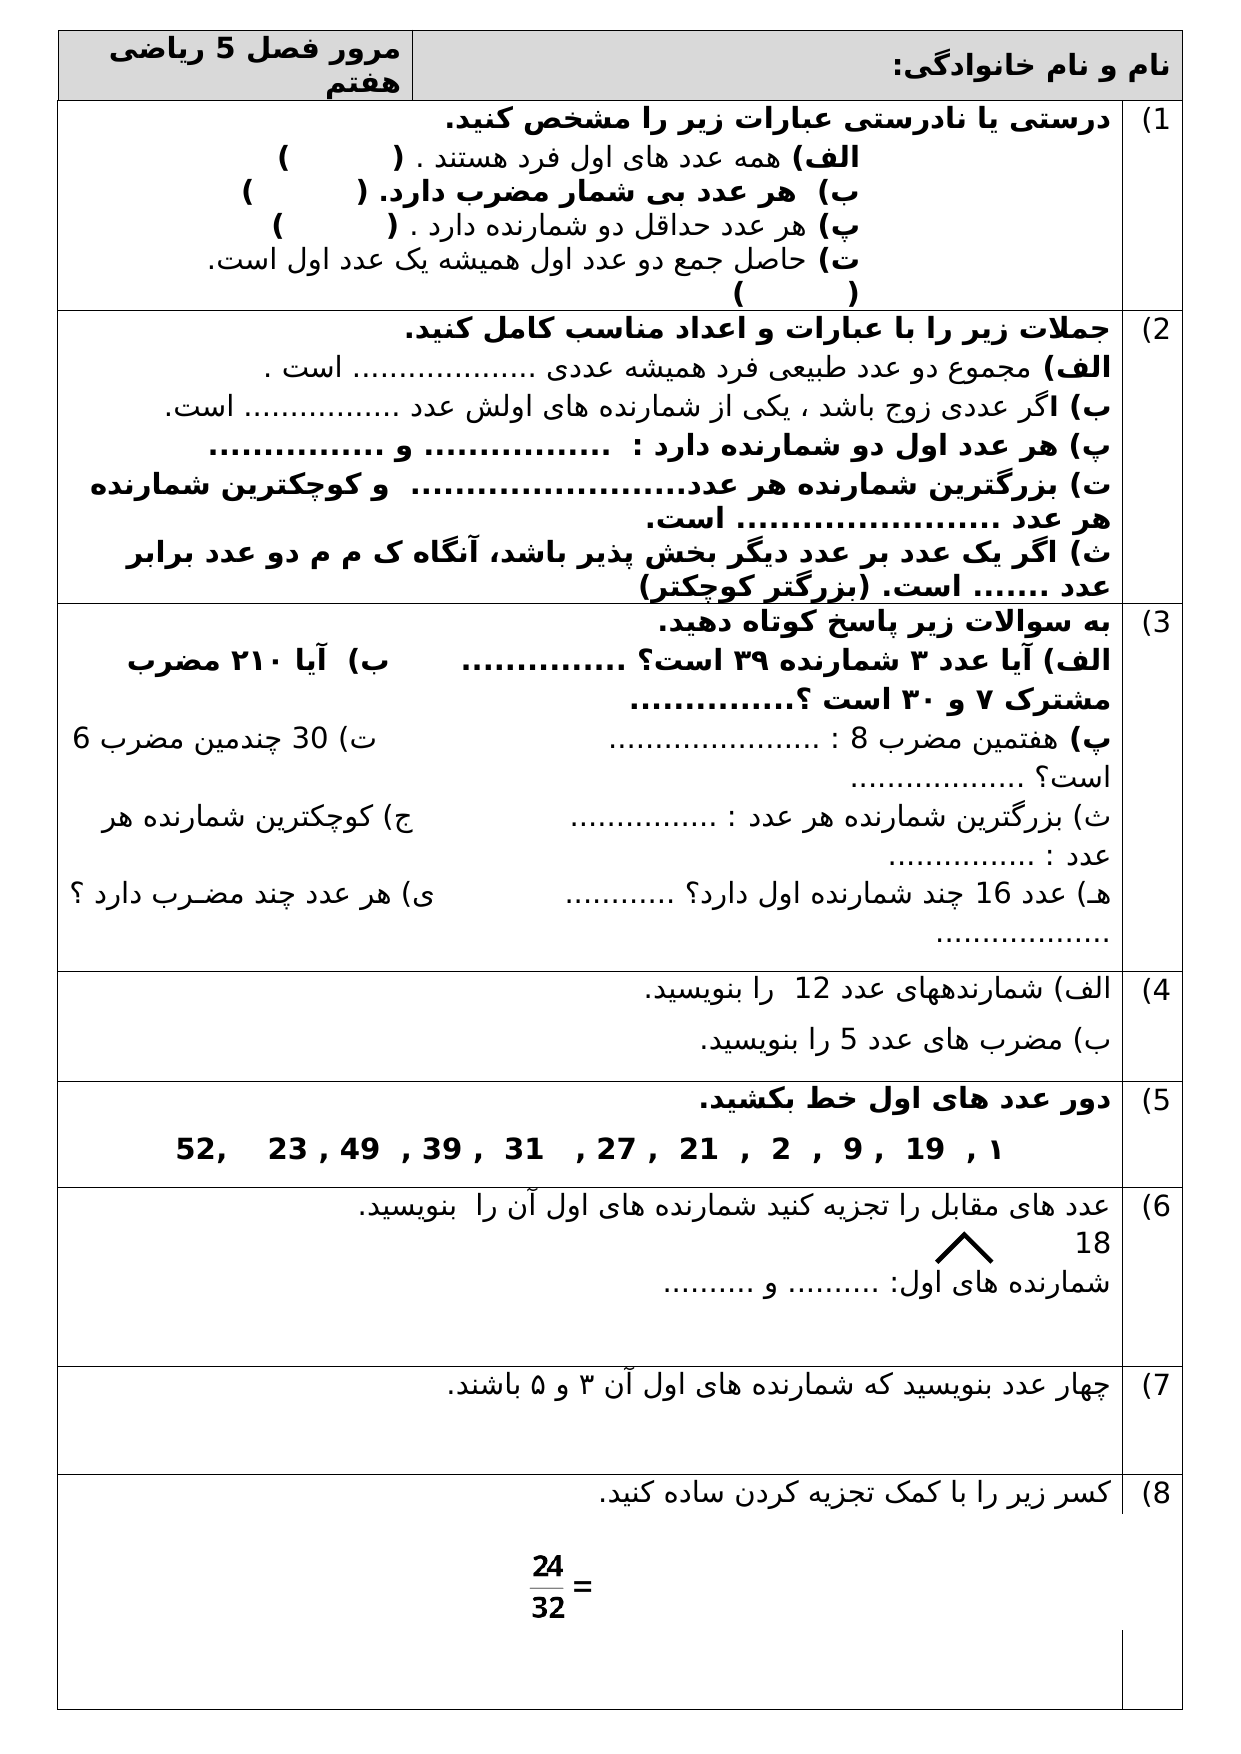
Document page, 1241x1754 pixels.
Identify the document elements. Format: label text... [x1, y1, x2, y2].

table_cell الف) شمارندههای عدد 12 را بنویسید. ب) مضرب های عدد 5 را بنویسید. [58, 972, 1122, 1081]
table_cell [1123, 101, 1182, 310]
table_cell [1123, 604, 1182, 971]
table_cell [1123, 311, 1182, 603]
table_cell [1123, 1188, 1182, 1366]
table_cell دور عدد های اول خط بکشید. ۱ , 19 , 9 , 2 , 21 , 27 , 31 , 39 , 49 , 23 ,52 [58, 1082, 1122, 1187]
table_cell به سوالات زیر پاسخ کوتاه دهید. الف) آیا عدد ۳ شمارنده ۳۹ است؟ ............... ب) آیا ۲۱۰ مضرب مشترک ۷ و ۳۰ است ؟............... پ) هفتمین مضرب 8 : ....................... ت) 30 چندمین مضرب 6 است؟ ................... ث) بزرگترین شمارنده هر عدد : ................ ج) کوچکترین شمارنده هر عدد : ................ هـ) عدد 16 چند شمارنده اول دارد؟ ............ ی) هر عدد چند مضرب دارد ؟ ................... [58, 604, 1122, 971]
table_cell چهار عدد بنویسید که شمارنده های اول آن ۳ و ۵ باشند. [58, 1367, 1122, 1474]
table_cell کسر زیر را با کمک تجزیه کردن ساده کنید. [58, 1475, 1122, 1709]
table_cell درستی یا نادرستی عبارات زیر را مشخص کنید. [58, 101, 1122, 310]
table_cell [1123, 1475, 1182, 1709]
table_header مرور فصل 5 ریاضی هفتم [59, 31, 412, 100]
table_cell عدد های مقابل را تجزیه کنید شمارنده های اول آن را بنویسید. 18 شمارنده های اول: .......... و .......... [58, 1188, 1122, 1366]
table_cell [1123, 972, 1182, 1081]
table_cell جملات زیر را با عبارات و اعداد مناسب کامل کنید. الف) مجموع دو عدد طبیعی فرد همیشه عددی .................... است . ب) اگر عددی زوج باشد ، یکی از شمارنده های اولش عدد ................. است. پ) هر عدد اول دو شمارنده دارد : ................. و ................ ت) بزرگترین شمارنده هر عدد......................... و کوچکترین شمارنده هر عدد ........................ است. ث) اگر یک عدد بر عدد دیگر بخش پذیر باشد، آنگاه ک م م دو عدد برابر عدد ....... است. (بزرگتر کوچکتر) [58, 311, 1122, 603]
table_header نام و نام خانوادگی: [413, 31, 1182, 100]
table_cell [1123, 1082, 1182, 1187]
table_cell [1123, 1367, 1182, 1474]
